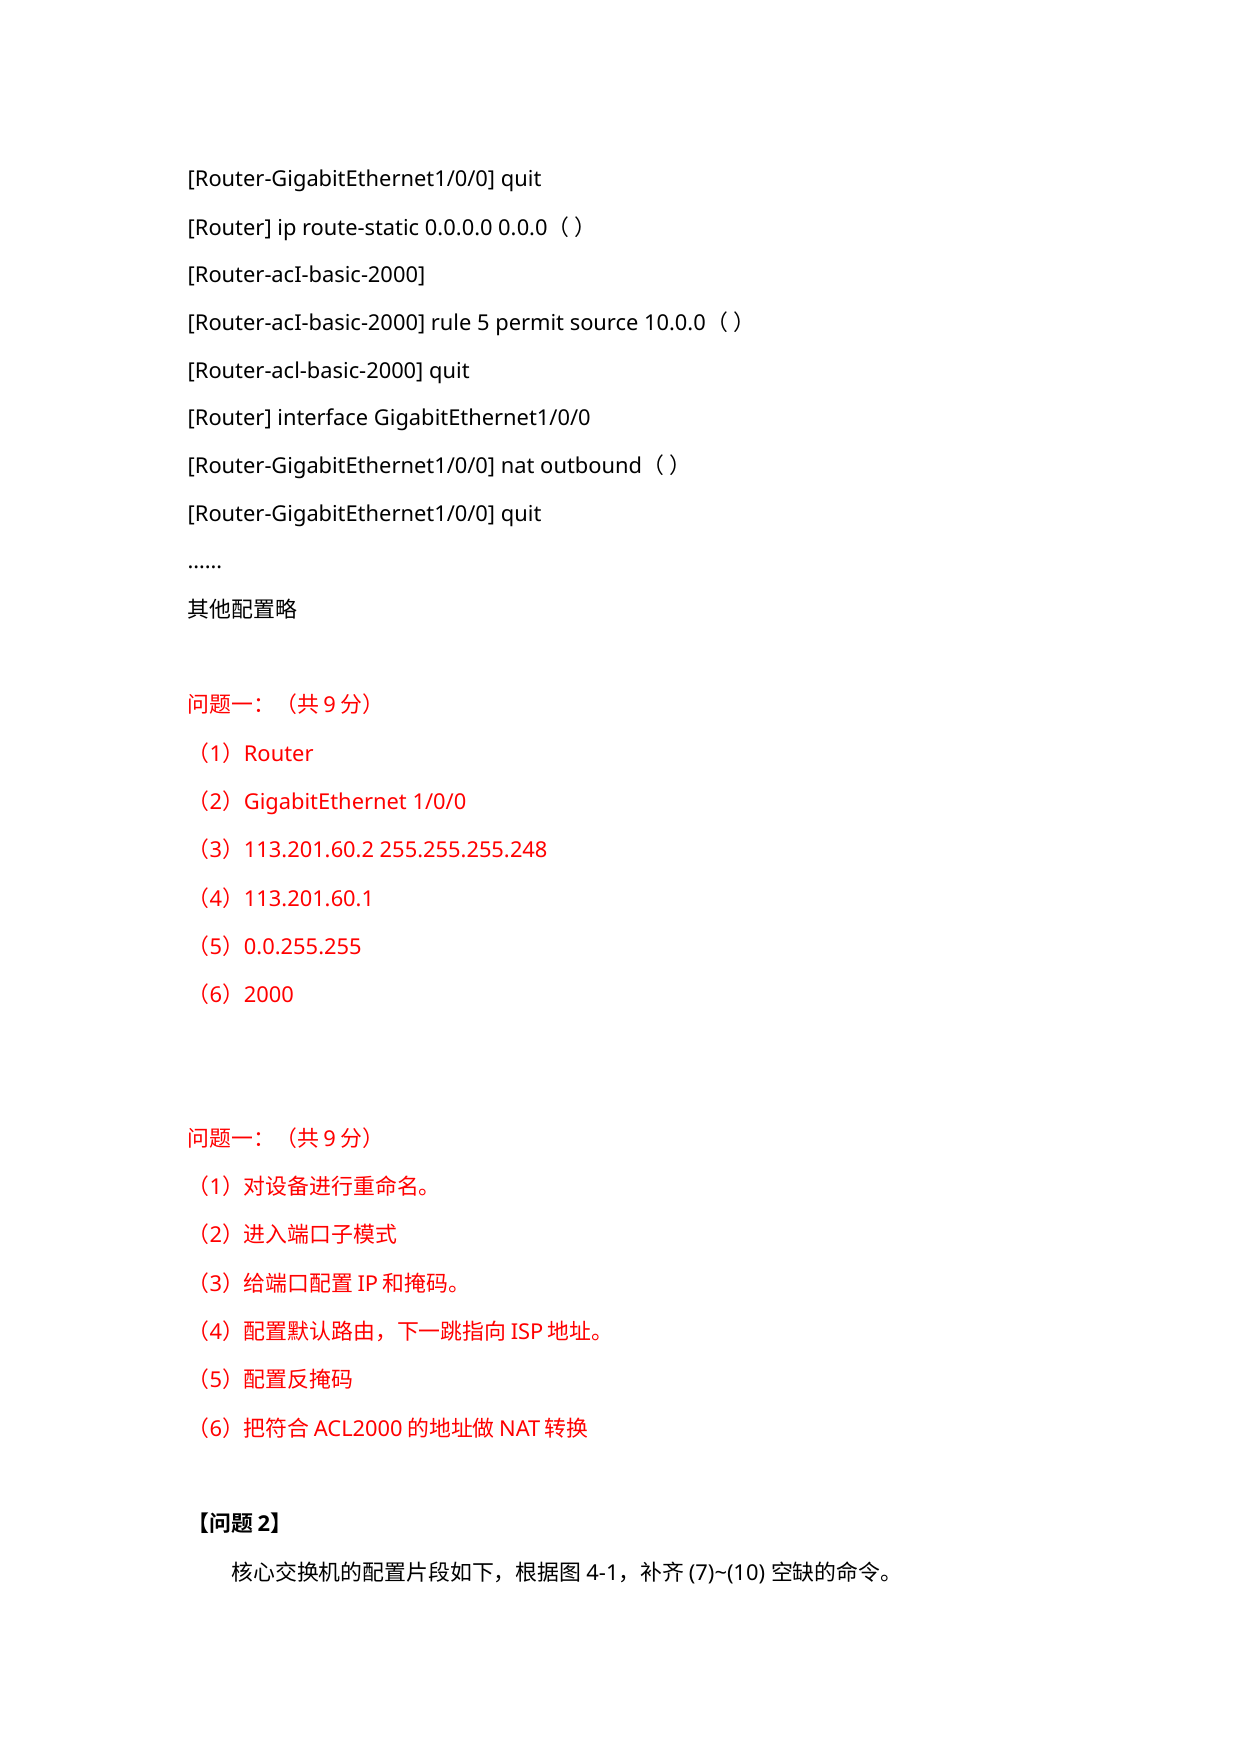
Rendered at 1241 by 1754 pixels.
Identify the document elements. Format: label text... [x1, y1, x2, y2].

text 其他配置略 [187, 591, 1053, 624]
text （4）配置默认路由，下一跳指向ISP地址。 [187, 1313, 1053, 1346]
text 【问题2】 [187, 1506, 1053, 1538]
text 问题一：（共9分） [187, 1120, 1053, 1153]
text [Router-GigabitEthernet1/0/0] quit [187, 162, 1053, 194]
text [Router-GigabitEthernet1/0/0] quit [187, 497, 1053, 529]
text （3）113.201.60.2 255.255.255.248 [187, 832, 1053, 864]
text [Router] interface GigabitEthernet1/0/0 [187, 401, 1053, 433]
text （5）0.0.255.255 [187, 929, 1053, 961]
text （5）配置反掩码 [187, 1362, 1053, 1394]
text （6）把符合ACL2000的地址做NAT转换 [187, 1410, 1053, 1443]
text [Router] ip route-static 0.0.0.0 0.0.0（ ） [187, 209, 1053, 242]
text [Router-GigabitEthernet1/0/0] nat outbound（ ） [187, 448, 1053, 481]
text （2）进入端口子模式 [187, 1217, 1053, 1249]
text （1）Router [187, 735, 1053, 768]
text [Router-acI-basic-2000] [187, 258, 1053, 290]
text [Router-acl-basic-2000] quit [187, 353, 1053, 386]
text （4）113.201.60.1 [187, 880, 1053, 913]
text 问题一：（共9分） [187, 687, 1053, 719]
text （1）对设备进行重命名。 [187, 1168, 1053, 1201]
text （2）GigabitEthernet 1/0/0 [187, 784, 1053, 816]
text （3）给端口配置IP和掩码。 [187, 1265, 1053, 1298]
text [Router-acI-basic-2000] rule 5 permit source 10.0.0（ ） [187, 305, 1053, 338]
text （6）2000 [187, 977, 1053, 1009]
text …… [187, 544, 1053, 576]
text 核心交换机的配置片段如下，根据图 4-1，补齐 (7)~(10) 空缺的命令。 [187, 1554, 1053, 1587]
